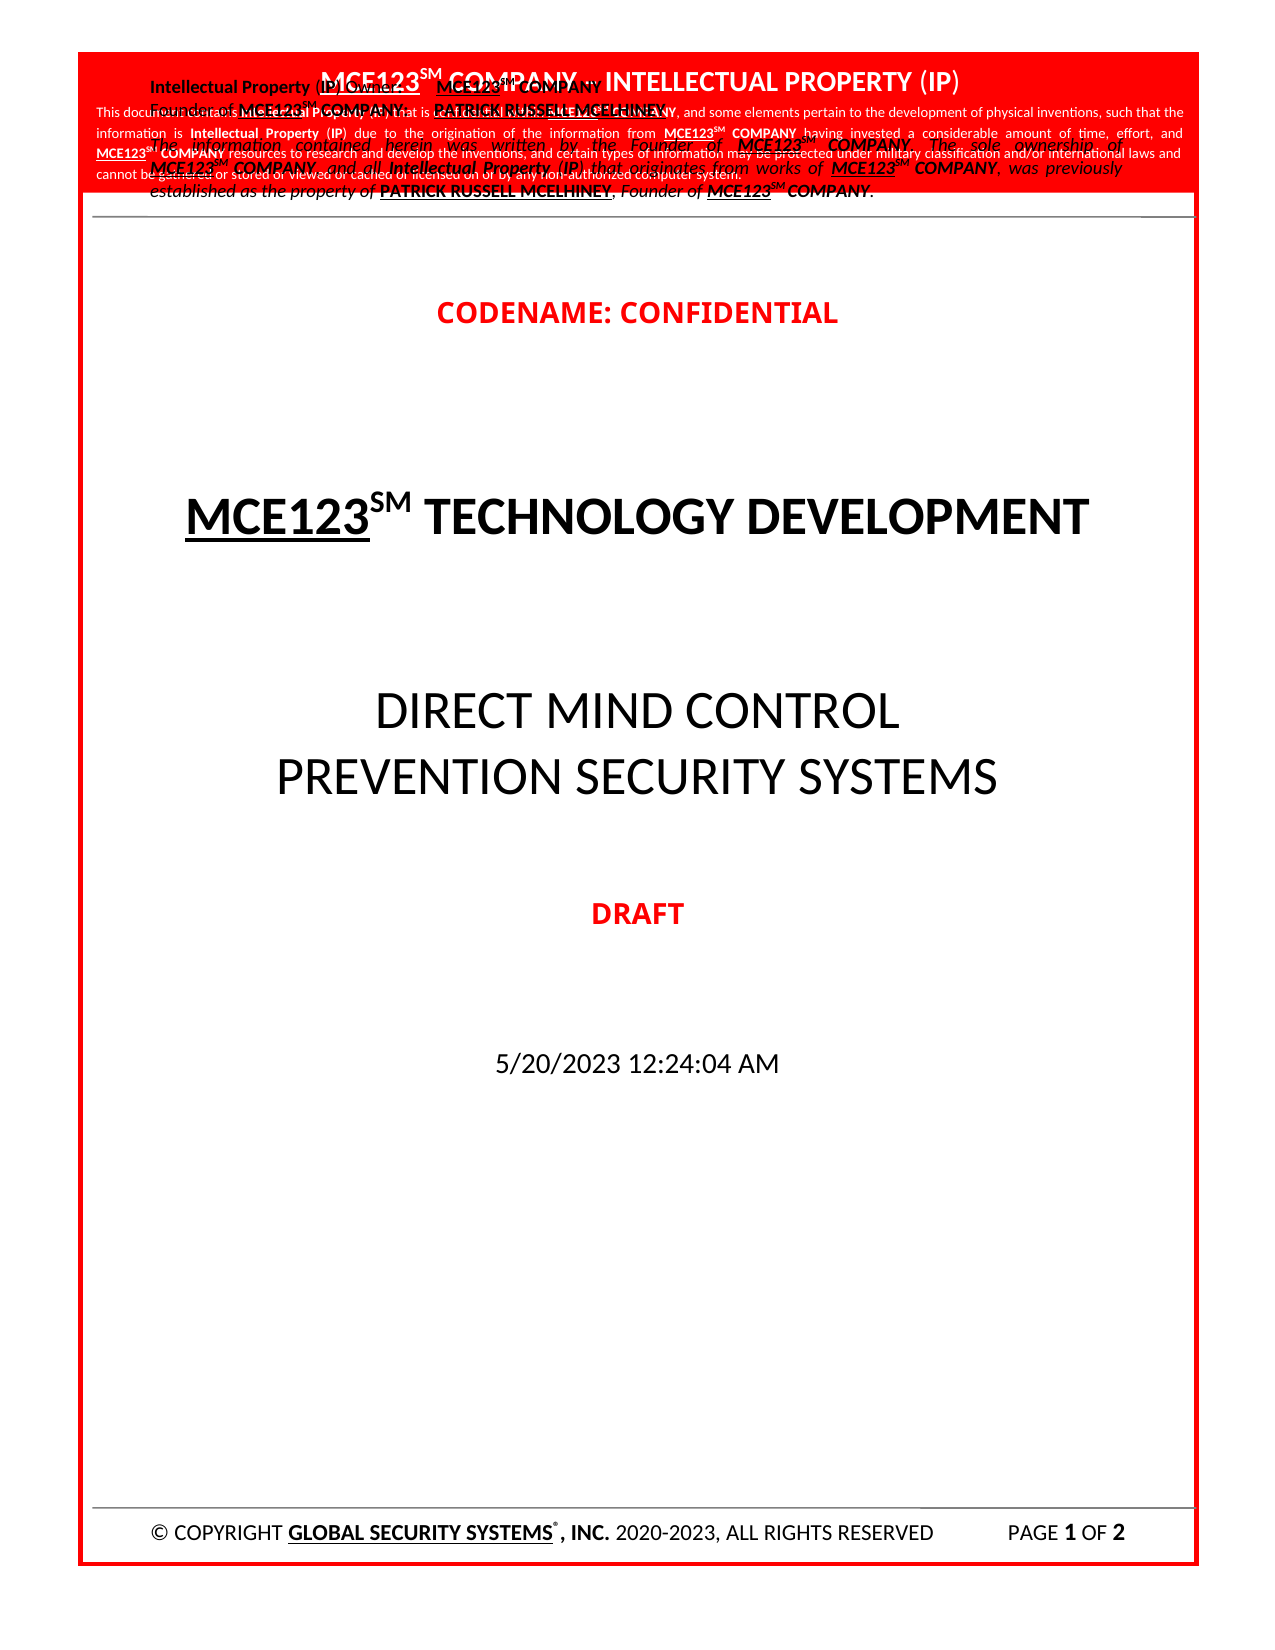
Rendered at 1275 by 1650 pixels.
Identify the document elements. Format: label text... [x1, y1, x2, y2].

text PREVENTION SECURITY SYSTEMS [150, 742, 1125, 808]
text DRAFT [150, 893, 1125, 933]
text CODENAME: CONFIDENTIAL [150, 292, 1125, 332]
text DIRECT MIND CONTROL [150, 676, 1125, 742]
text MCE123SM TECHNOLOGY DEVELOPMENT [150, 482, 1125, 548]
text 5/20/2023 12:24:04 AM [150, 1045, 1125, 1080]
